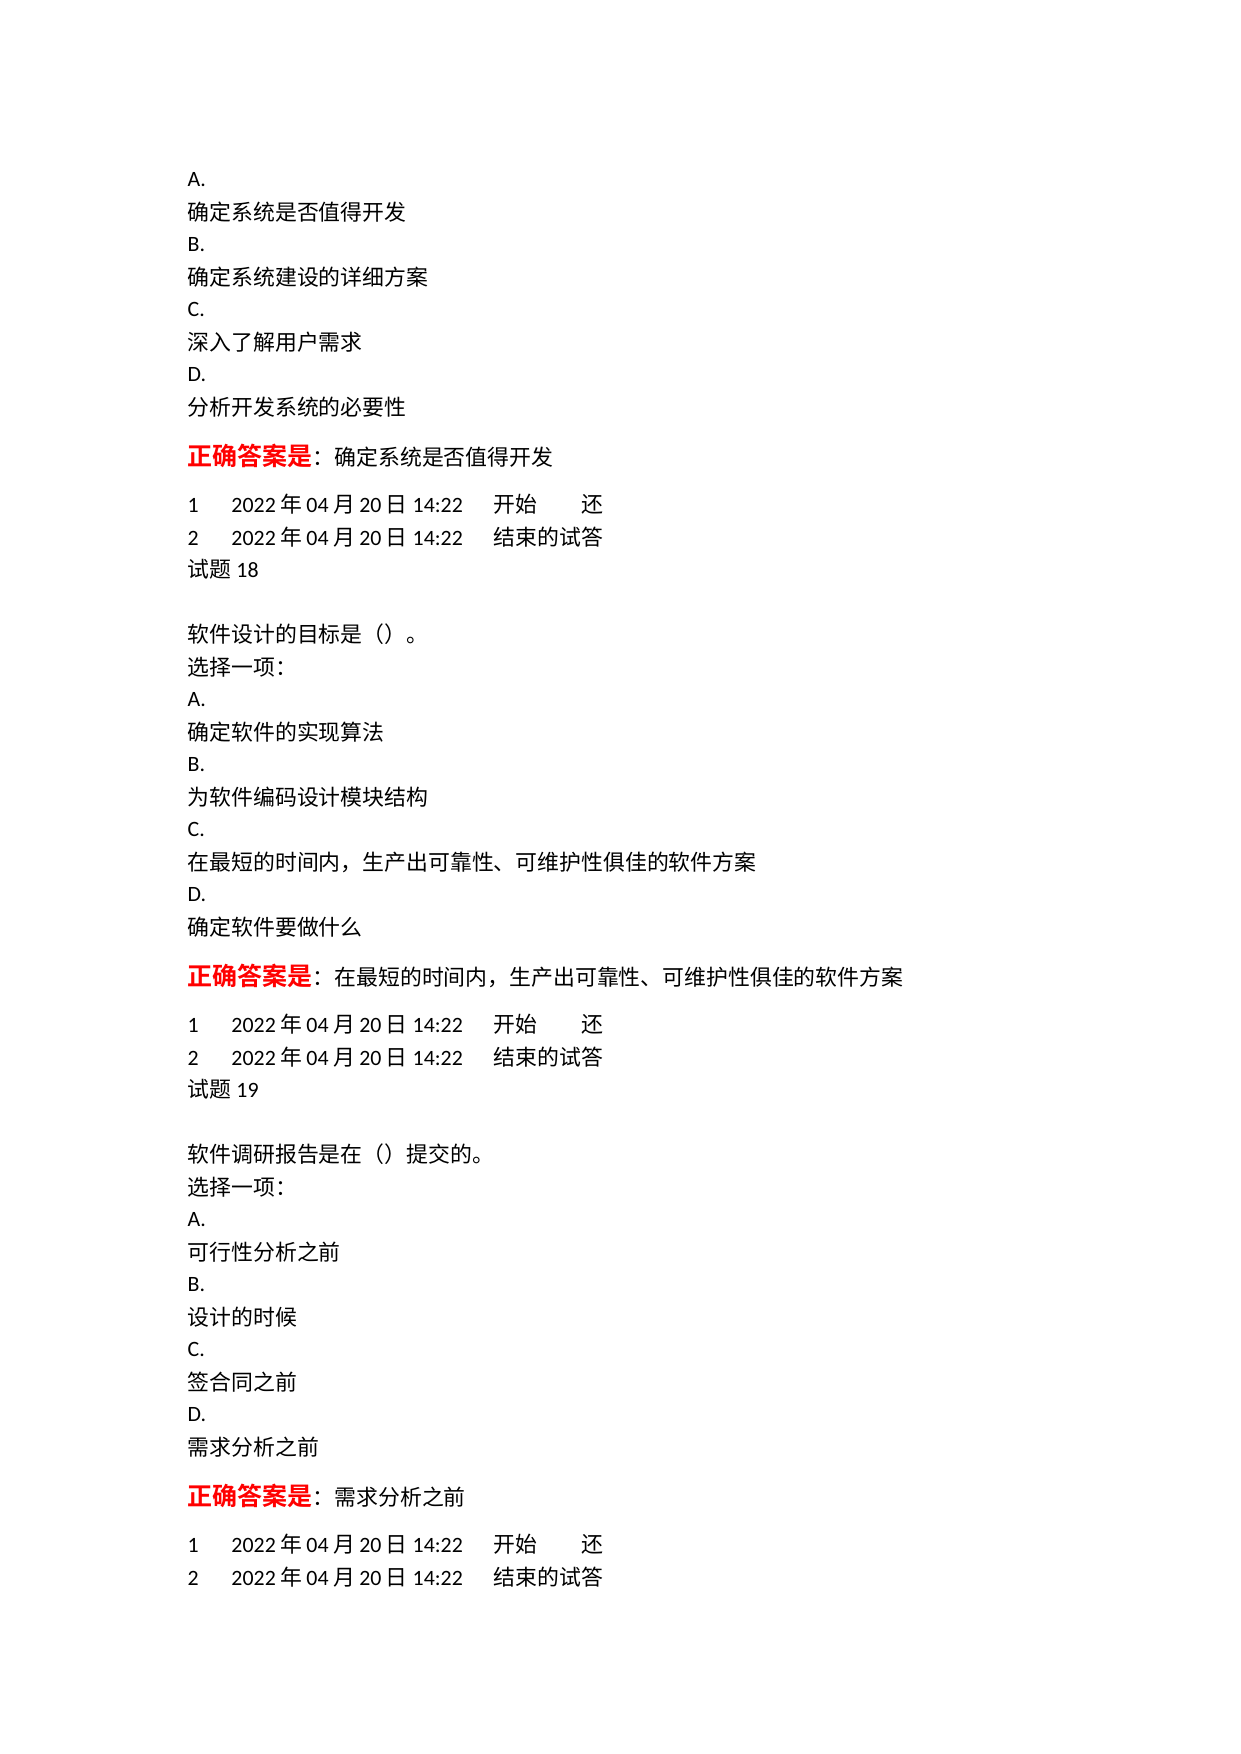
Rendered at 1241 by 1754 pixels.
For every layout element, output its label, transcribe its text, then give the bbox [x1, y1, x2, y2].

text C. [187, 812, 1053, 844]
text 试题 18 [187, 552, 1053, 584]
text 为软件编码设计模块结构 [187, 779, 1053, 812]
text 确定系统是否值得开发 [187, 194, 1053, 227]
text 1 2022年04月20日 14:22 开始 还 [187, 1007, 1053, 1039]
text A. [187, 682, 1053, 714]
text 签合同之前 [187, 1364, 1053, 1397]
text A. [187, 1202, 1053, 1234]
text 正确答案是：确定系统是否值得开发 [187, 422, 1053, 487]
text D. [187, 1397, 1053, 1429]
text 选择一项： [187, 1169, 1053, 1202]
text 正确答案是：在最短的时间内，生产出可靠性、可维护性俱佳的软件方案 [187, 942, 1053, 1007]
text B. [187, 1267, 1053, 1299]
text 分析开发系统的必要性 [187, 389, 1053, 422]
text 2 2022年04月20日 14:22 结束的试答 [187, 519, 1053, 552]
text 可行性分析之前 [187, 1234, 1053, 1267]
text B. [187, 227, 1053, 259]
text C. [187, 1332, 1053, 1364]
text B. [187, 747, 1053, 779]
text D. [187, 877, 1053, 909]
text A. [187, 162, 1053, 194]
text 2 2022年04月20日 14:22 结束的试答 [187, 1559, 1053, 1592]
text 试题 19 [187, 1072, 1053, 1104]
text 确定系统建设的详细方案 [187, 259, 1053, 292]
text 确定软件的实现算法 [187, 714, 1053, 747]
text D. [187, 357, 1053, 389]
text 确定软件要做什么 [187, 909, 1053, 942]
text 正确答案是：需求分析之前 [187, 1462, 1053, 1527]
text 需求分析之前 [187, 1429, 1053, 1462]
text 选择一项： [187, 649, 1053, 682]
text 2 2022年04月20日 14:22 结束的试答 [187, 1039, 1053, 1072]
text 软件调研报告是在（）提交的。 [187, 1137, 1053, 1169]
text 设计的时候 [187, 1299, 1053, 1332]
text C. [187, 292, 1053, 324]
text 1 2022年04月20日 14:22 开始 还 [187, 1527, 1053, 1559]
text 软件设计的目标是（）。 [187, 617, 1053, 649]
text 深入了解用户需求 [187, 324, 1053, 357]
text 在最短的时间内，生产出可靠性、可维护性俱佳的软件方案 [187, 844, 1053, 877]
text 1 2022年04月20日 14:22 开始 还 [187, 487, 1053, 519]
